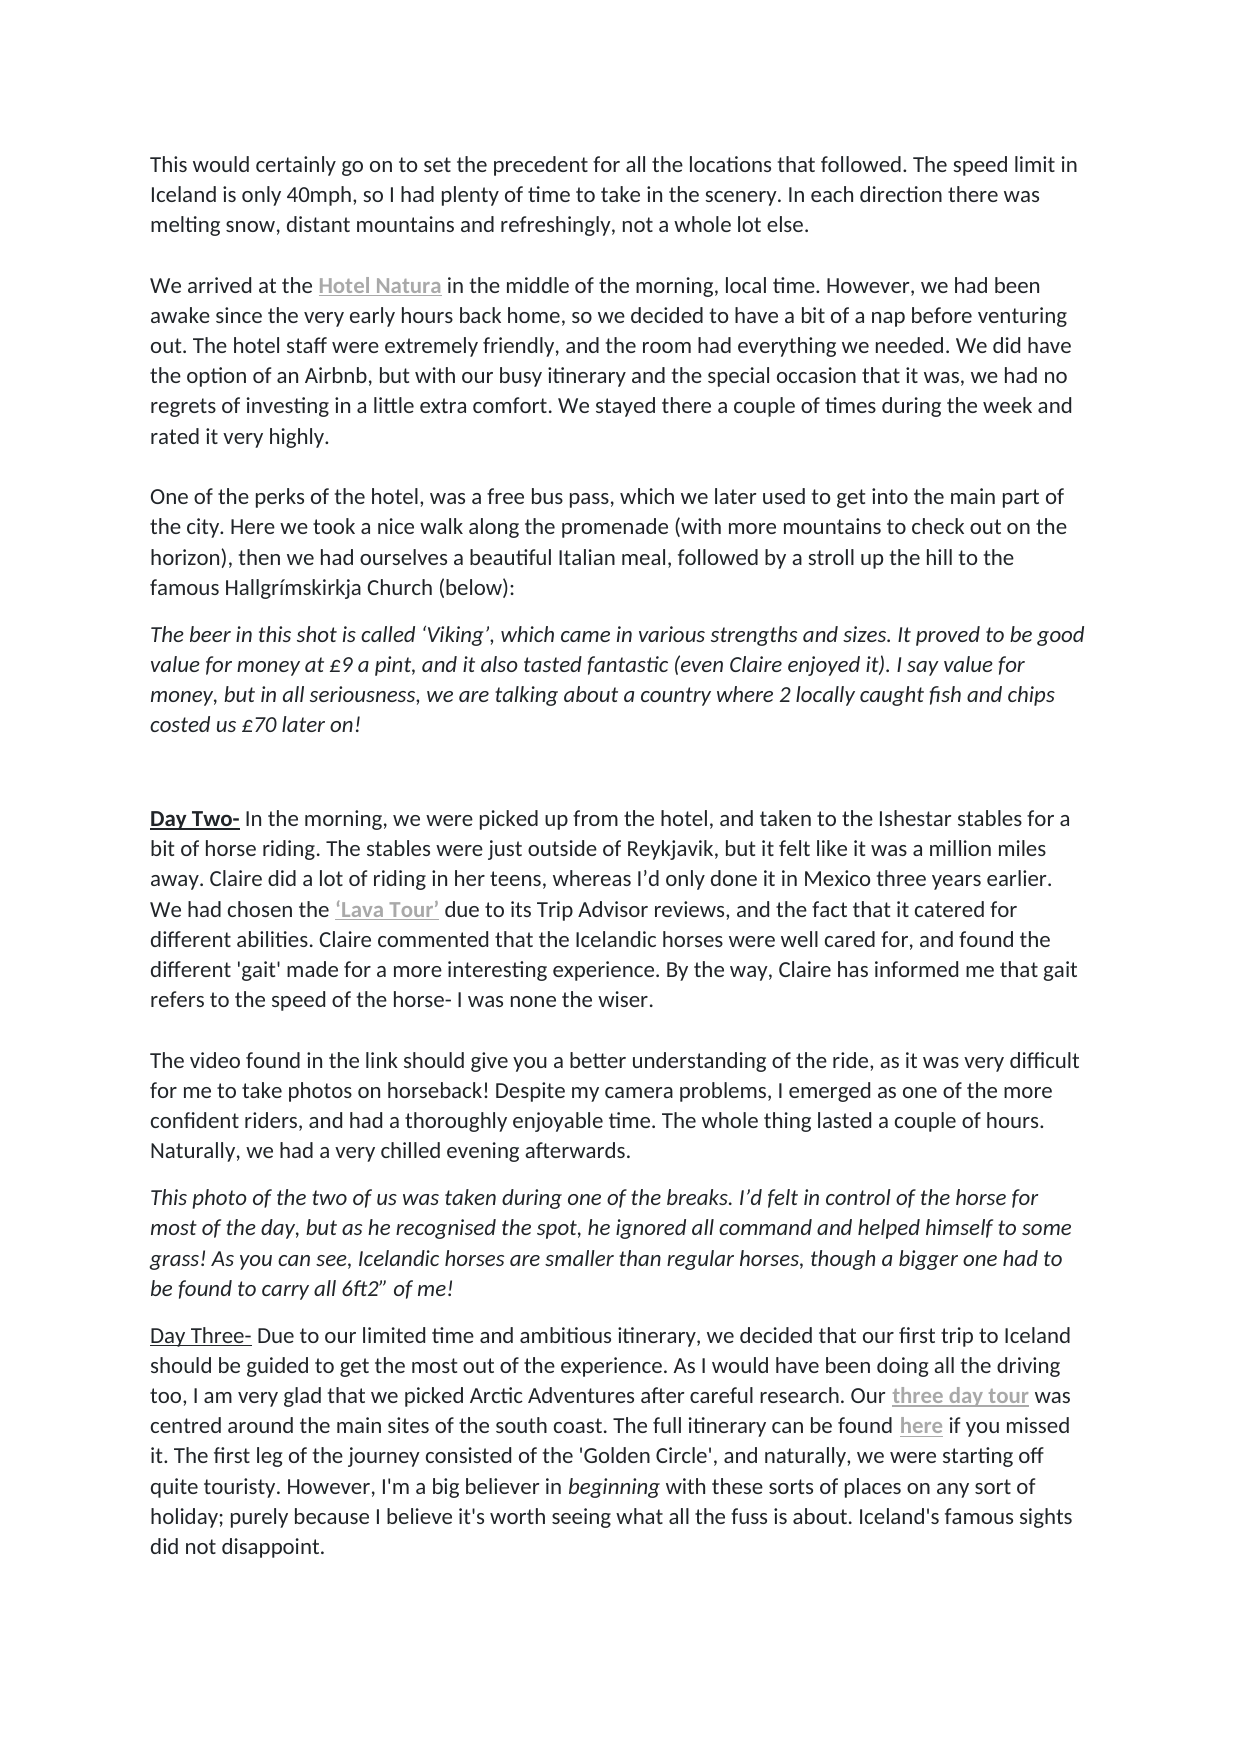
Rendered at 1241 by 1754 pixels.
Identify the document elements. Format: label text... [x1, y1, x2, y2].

text The beer in this shot is called ‘Viking’, which came in various strengths and sizes. It proved to be good value for money at £9 a pint, and it also tasted fantastic (even Claire enjoyed it). I say value for money, but in all seriousness, we are talking about a country where 2 locally caught fish and chips costed us £70 later on! [150, 620, 1090, 738]
text This photo of the two of us was taken during one of the breaks. I’d felt in control of the horse for most of the day, but as he recognised the spot, he ignored all command and helped himself to some grass! As you can see, Icelandic horses are smaller than regular horses, though a bigger one had to be found to carry all 6ft2” of me! [150, 1183, 1090, 1302]
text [150, 150, 1090, 601]
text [150, 1321, 1090, 1591]
text Day Two- In the morning, we were picked up from the hotel, and taken to the Ishestar stables for a bit of horse riding. The stables were just outside of Reykjavik, but it felt like it was a million miles away. Claire did a lot of riding in her teens, whereas I’d only done it in Mexico three years earlier. We had chosen the ‘Lava Tour’ due to its Trip Advisor reviews, and the fact that it catered for different abilities. Claire commented that the Icelandic horses were well cared for, and found the different 'gait' made for a more interesting experience. By the way, Claire has informed me that gait refers to the speed of the horse- I was none the wiser. The video found in the link should give you a better understanding of the ride, as it was very difficult for me to take photos on horseback! Despite my camera problems, I emerged as one of the more confident riders, and had a thoroughly enjoyable time. The whole thing lasted a couple of hours. Naturally, we had a very chilled evening afterwards. [150, 804, 1090, 1164]
